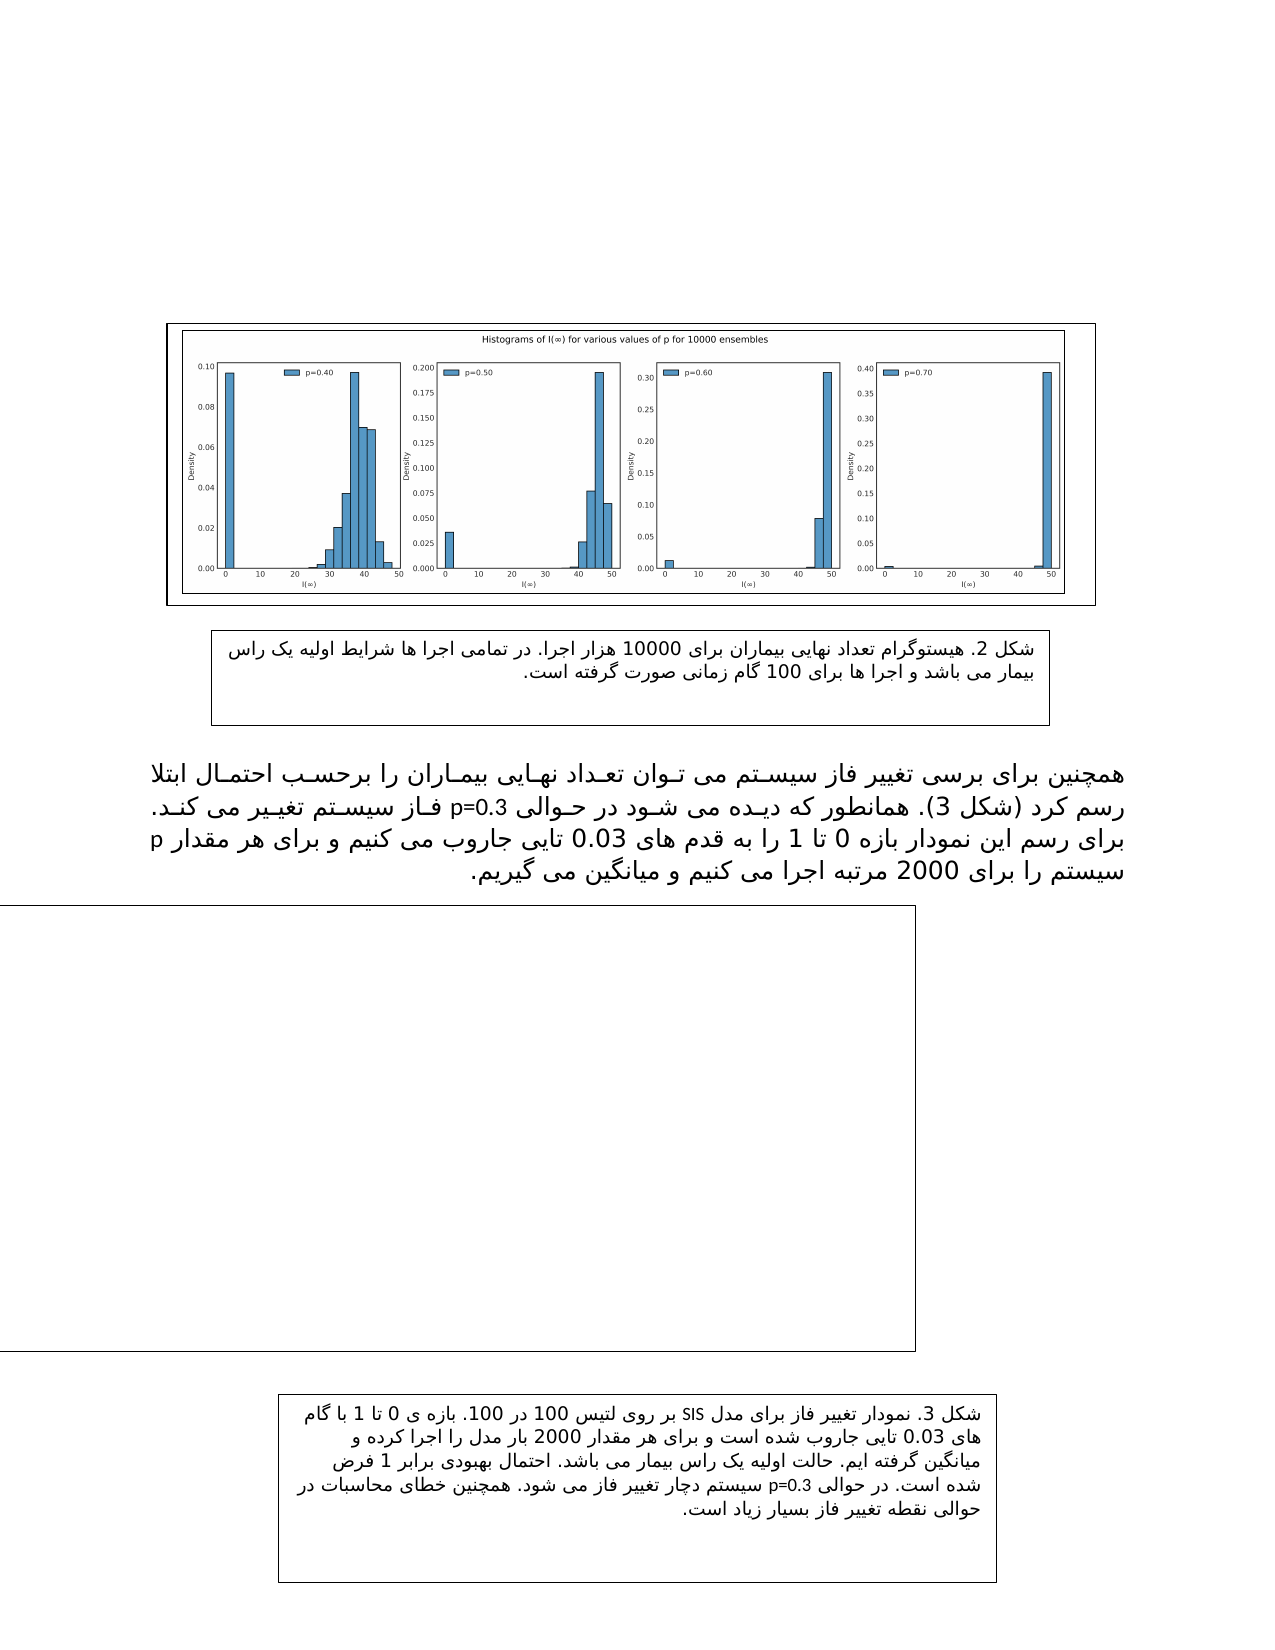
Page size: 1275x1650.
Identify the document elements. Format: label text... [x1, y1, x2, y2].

text همچنین برای برسی تغییر فاز سیستم می توان تعداد نهایی بیماران را برحسب احتمال ابتلا رسم کرد (شکل 3). همانطور که دیده می شود در حوالی p=0.3 فاز سیستم تغییر می کند. برای رسم این نمودار بازه 0 تا 1 را به قدم های 0.03 تایی جاروب می کنیم و برای هر مقدار p سیستم را برای 2000 مرتبه اجرا می کنیم و میانگین می گیریم. [150, 759, 1125, 886]
picture [183, 331, 1064, 593]
